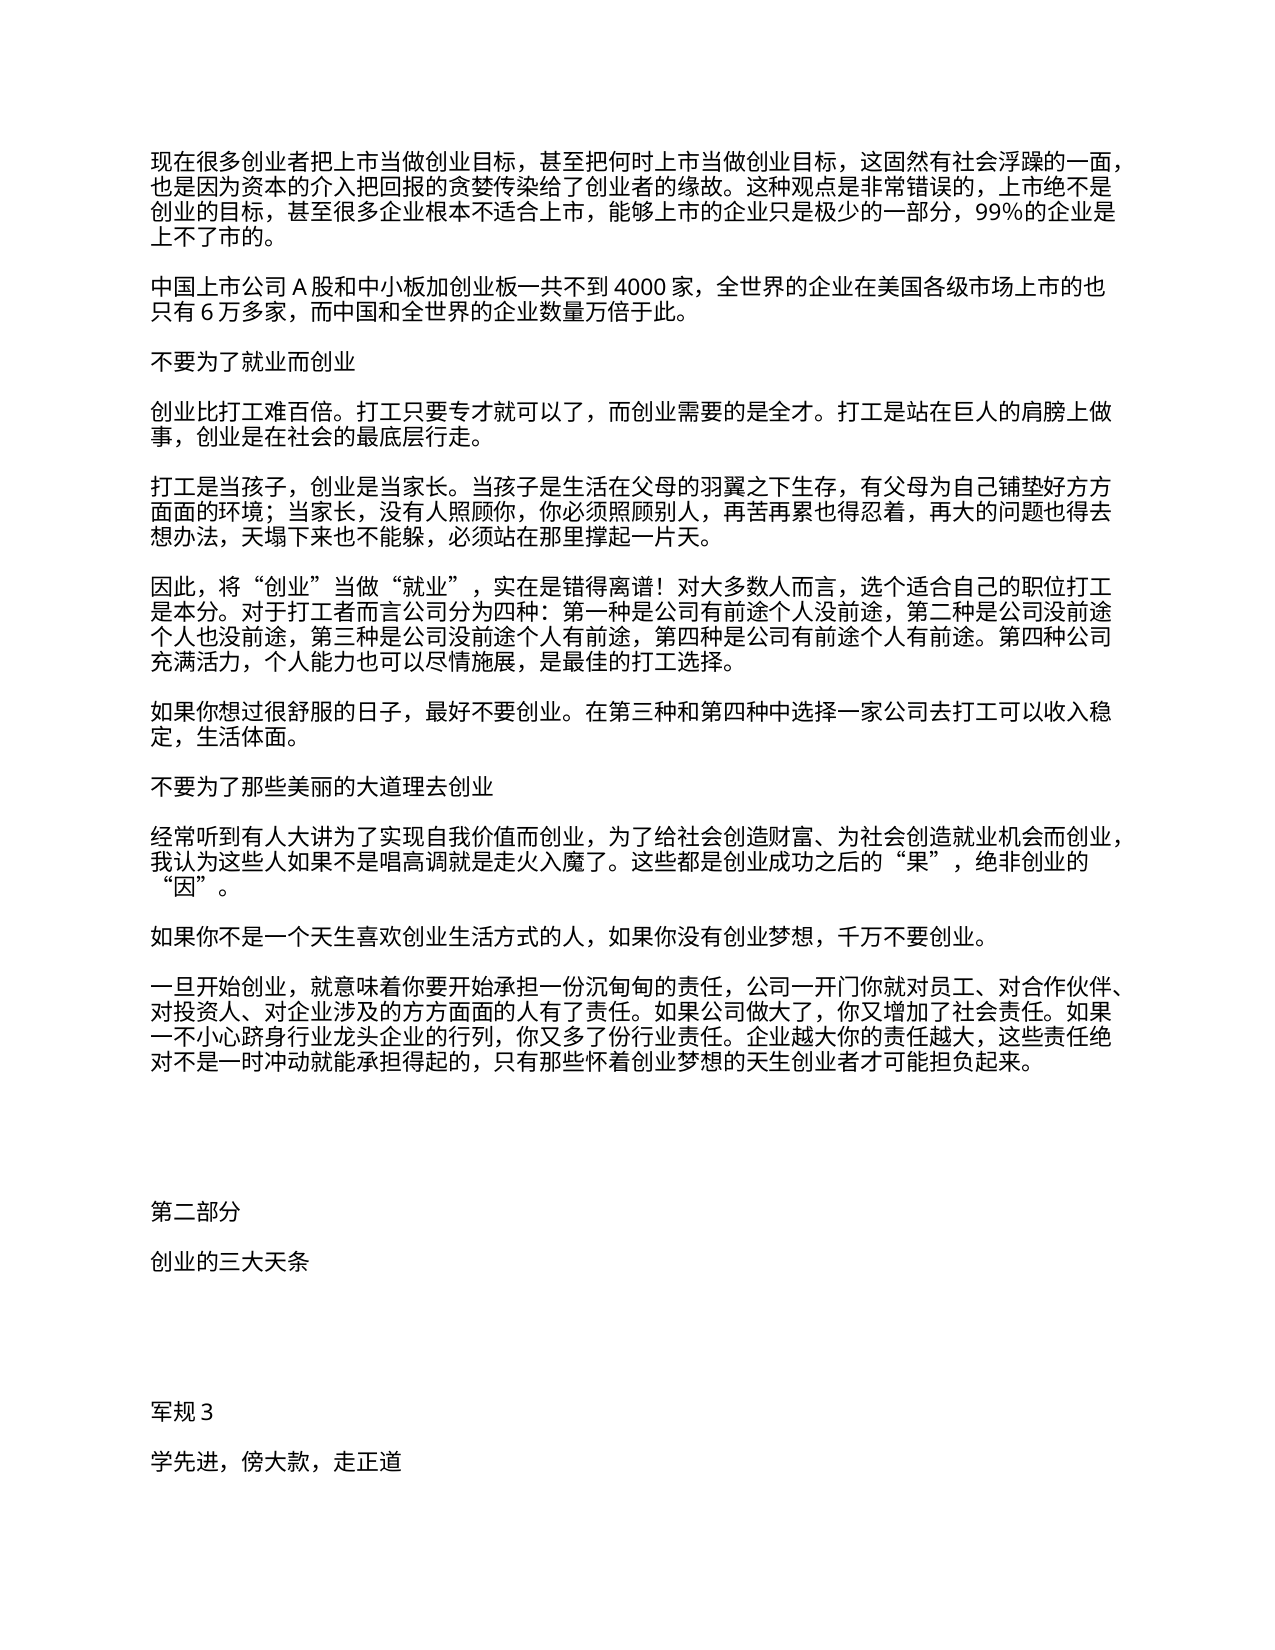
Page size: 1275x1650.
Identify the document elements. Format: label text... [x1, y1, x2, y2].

text 如果你不是一个天生喜欢创业生活方式的人，如果你没有创业梦想，千万不要创业。 [150, 925, 1125, 950]
text 不要为了就业而创业 [150, 350, 1125, 375]
text 因此，将“创业”当做“就业”，实在是错得离谱！对大多数人而言，选个适合自己的职位打工是本分。对于打工者而言公司分为四种：第一种是公司有前途个人没前途，第二种是公司没前途个人也没前途，第三种是公司没前途个人有前途，第四种是公司有前途个人有前途。第四种公司充满活力，个人能力也可以尽情施展，是最佳的打工选择。 [150, 575, 1125, 675]
text 中国上市公司A股和中小板加创业板一共不到4000家，全世界的企业在美国各级市场上市的也只有6万多家，而中国和全世界的企业数量万倍于此。 [150, 275, 1125, 325]
text 军规3 [150, 1400, 1125, 1425]
text 创业的三大天条 [150, 1250, 1125, 1275]
text 打工是当孩子，创业是当家长。当孩子是生活在父母的羽翼之下生存，有父母为自己铺垫好方方面面的环境；当家长，没有人照顾你，你必须照顾别人，再苦再累也得忍着，再大的问题也得去想办法，天塌下来也不能躲，必须站在那里撑起一片天。 [150, 475, 1125, 550]
text 学先进，傍大款，走正道 [150, 1450, 1125, 1475]
text 现在很多创业者把上市当做创业目标，甚至把何时上市当做创业目标，这固然有社会浮躁的一面，也是因为资本的介入把回报的贪婪传染给了创业者的缘故。这种观点是非常错误的，上市绝不是创业的目标，甚至很多企业根本不适合上市，能够上市的企业只是极少的一部分，99％的企业是上不了市的。 [150, 150, 1125, 250]
text 经常听到有人大讲为了实现自我价值而创业，为了给社会创造财富、为社会创造就业机会而创业，我认为这些人如果不是唱高调就是走火入魔了。这些都是创业成功之后的“果”，绝非创业的“因”。 [150, 825, 1125, 900]
text 如果你想过很舒服的日子，最好不要创业。在第三种和第四种中选择一家公司去打工可以收入稳定，生活体面。 [150, 700, 1125, 750]
text 不要为了那些美丽的大道理去创业 [150, 775, 1125, 800]
text 创业比打工难百倍。打工只要专才就可以了，而创业需要的是全才。打工是站在巨人的肩膀上做事，创业是在社会的最底层行走。 [150, 400, 1125, 450]
text 一旦开始创业，就意味着你要开始承担一份沉甸甸的责任，公司一开门你就对员工、对合作伙伴、对投资人、对企业涉及的方方面面的人有了责任。如果公司做大了，你又增加了社会责任。如果一不小心跻身行业龙头企业的行列，你又多了份行业责任。企业越大你的责任越大，这些责任绝对不是一时冲动就能承担得起的，只有那些怀着创业梦想的天生创业者才可能担负起来。 [150, 975, 1125, 1075]
text 第二部分 [150, 1200, 1125, 1225]
